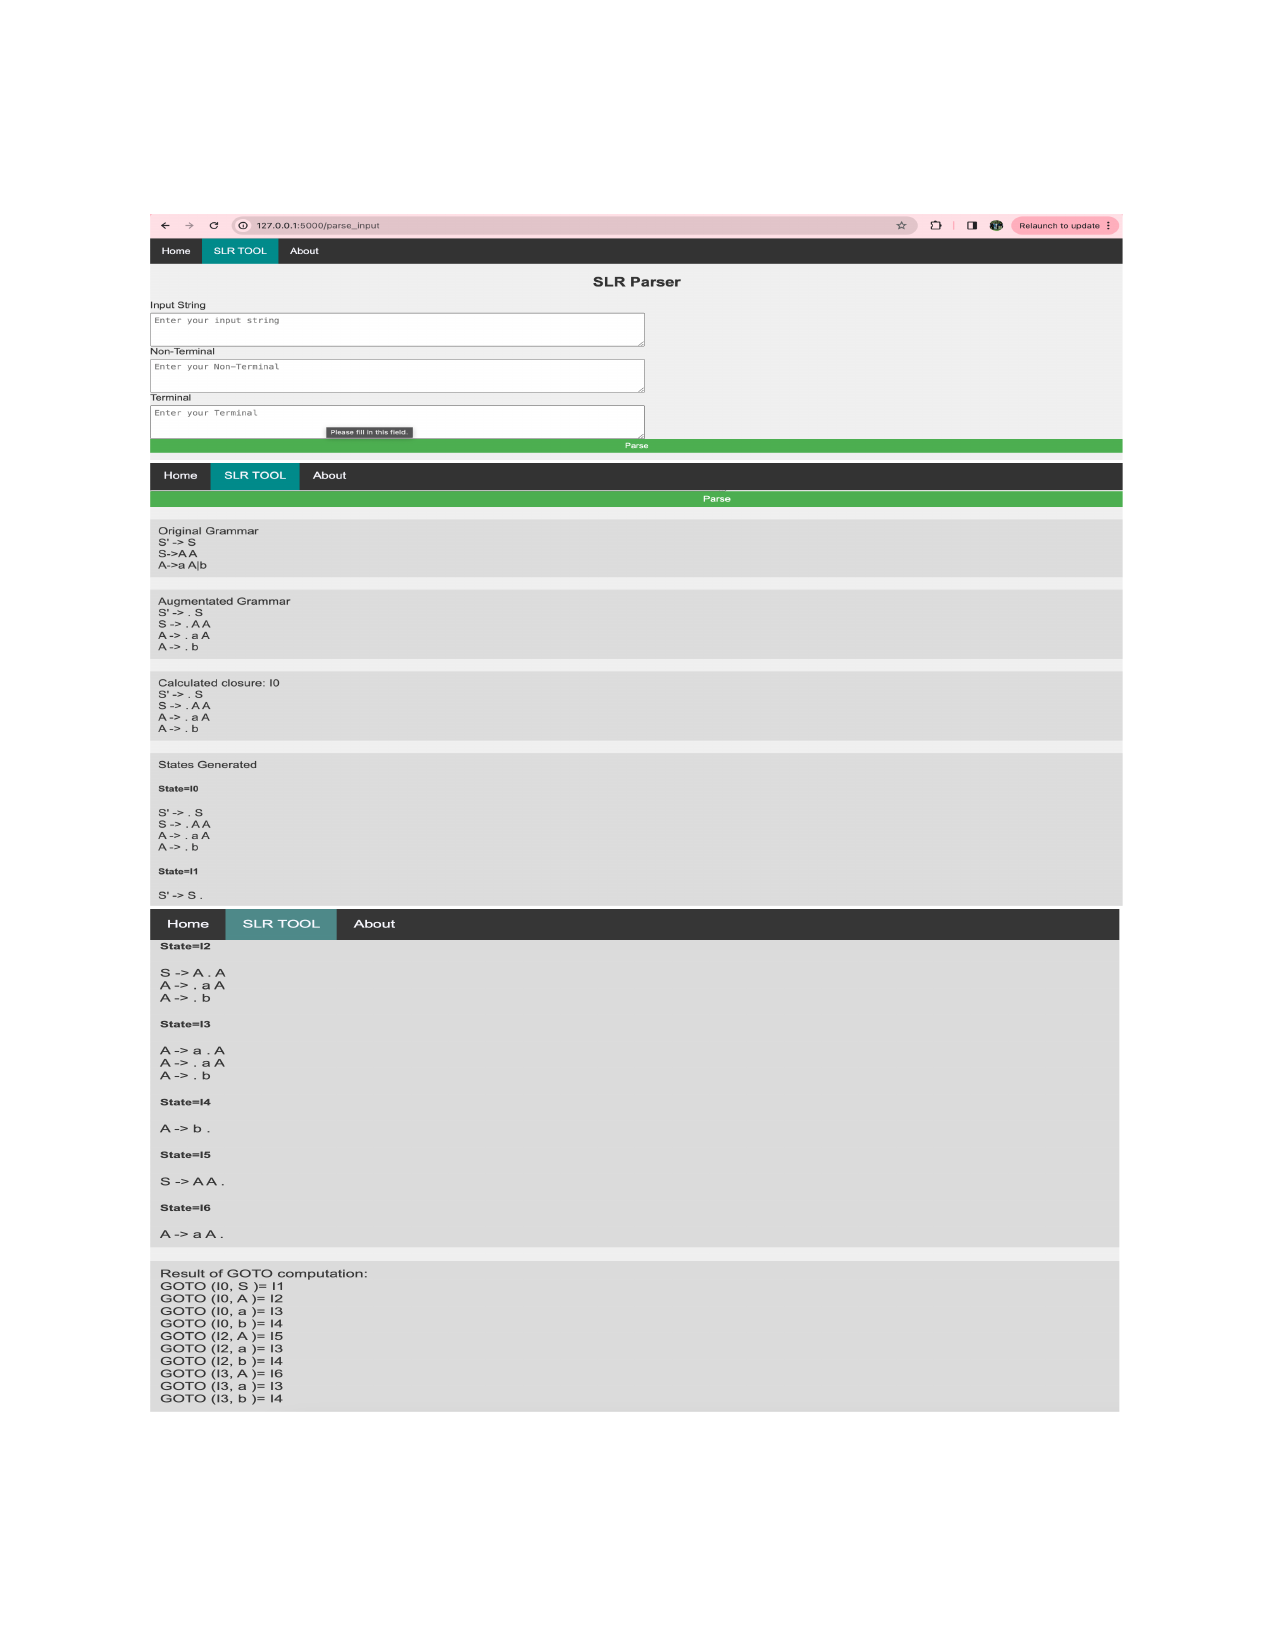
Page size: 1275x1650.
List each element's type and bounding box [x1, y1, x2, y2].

picture [150, 909, 1120, 1412]
picture [150, 214, 1123, 460]
picture [150, 463, 1123, 906]
